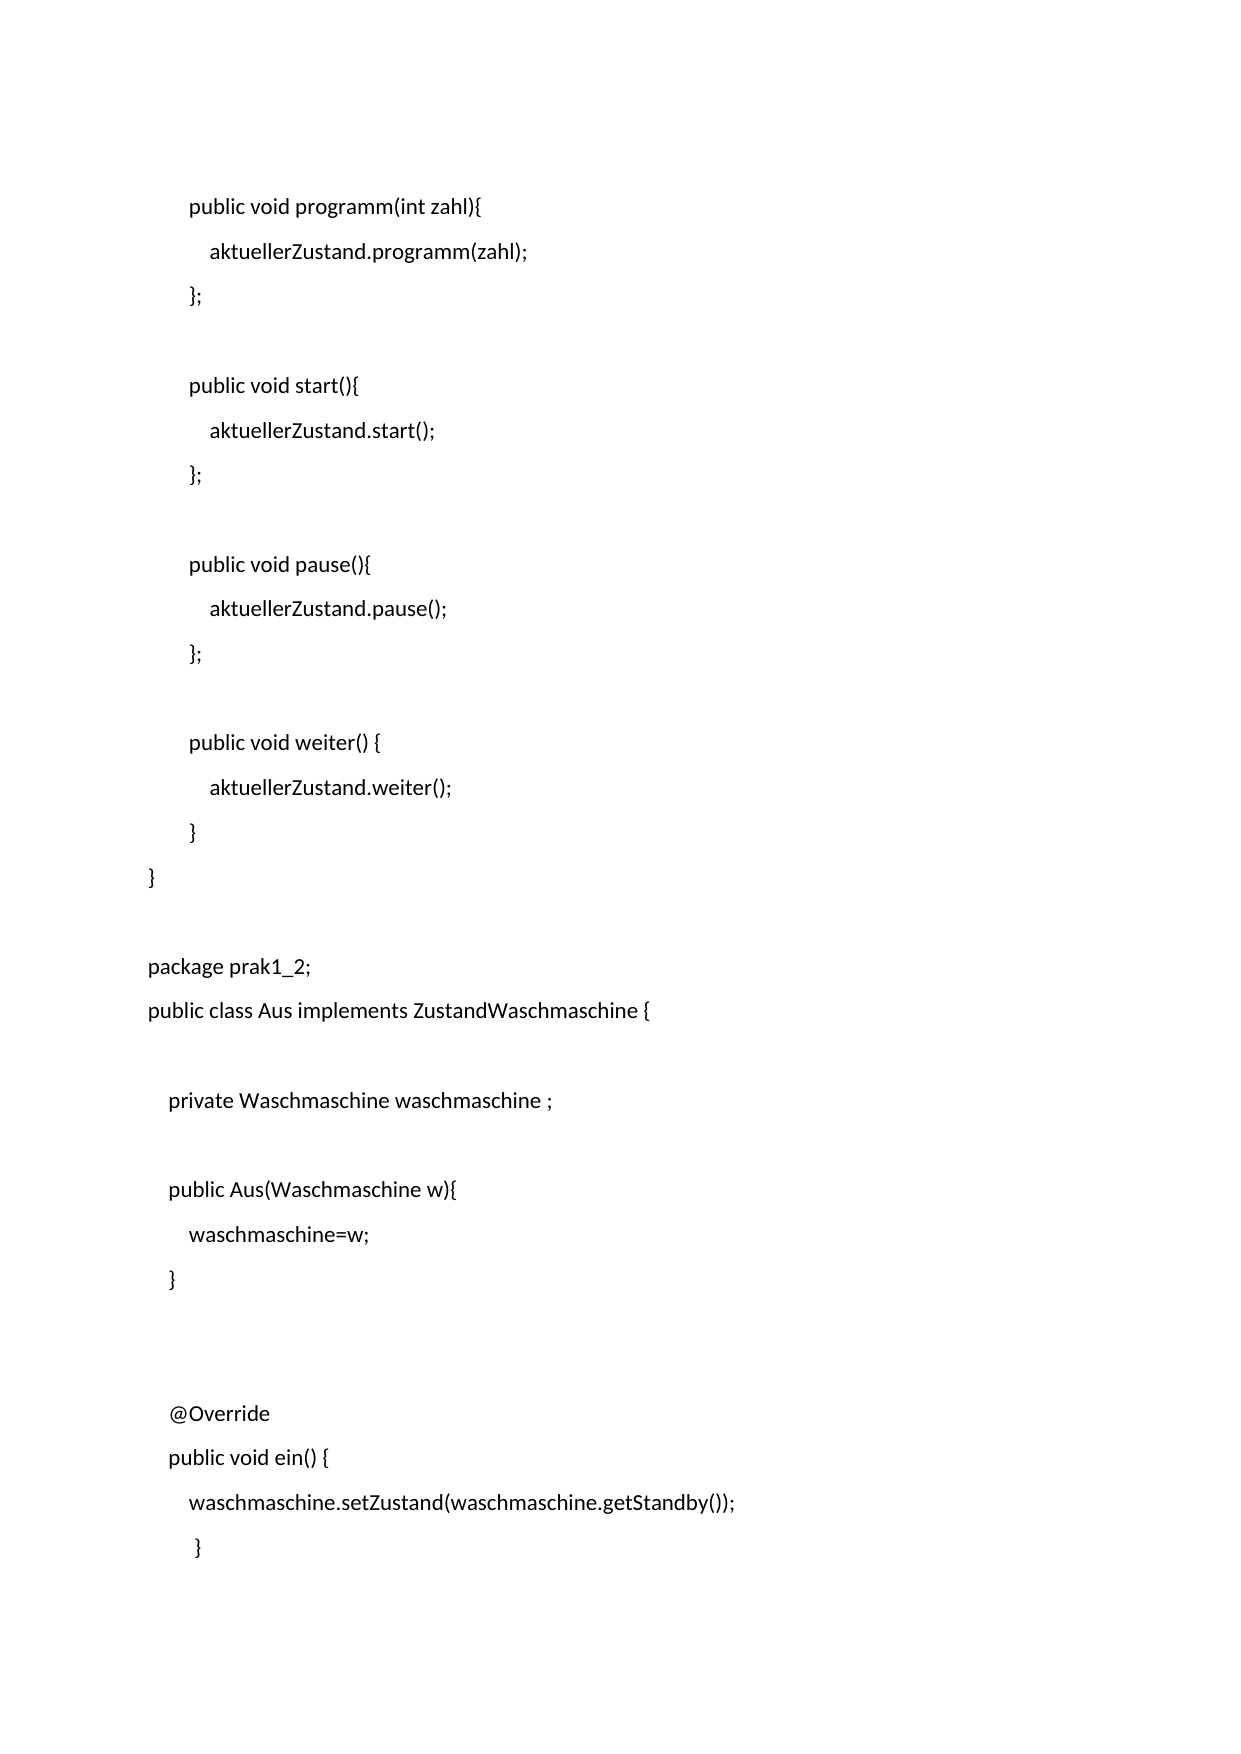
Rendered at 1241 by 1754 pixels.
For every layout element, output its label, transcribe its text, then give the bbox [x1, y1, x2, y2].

text aktuellerZustand.pause(); [148, 594, 1093, 622]
text aktuellerZustand.start(); [148, 416, 1093, 444]
text public void pause(){ [148, 550, 1093, 578]
text public Aus(Waschmaschine w){ [148, 1175, 1093, 1203]
text public class Aus implements ZustandWaschmaschine { [148, 997, 1093, 1025]
text }; [148, 639, 1093, 667]
text }; [148, 282, 1093, 310]
text public void ein() { [148, 1443, 1093, 1472]
text } [148, 818, 1093, 846]
text public void programm(int zahl){ [148, 192, 1093, 220]
text } [148, 1265, 1093, 1293]
text aktuellerZustand.weiter(); [148, 773, 1093, 801]
text }; [148, 460, 1093, 488]
text public void weiter() { [148, 728, 1093, 757]
text @Override [148, 1399, 1093, 1427]
text waschmaschine=w; [148, 1220, 1093, 1248]
text public void start(){ [148, 371, 1093, 399]
text aktuellerZustand.programm(zahl); [148, 237, 1093, 265]
text package prak1_2; [148, 952, 1093, 980]
text waschmaschine.setZustand(waschmaschine.getStandby()); [148, 1488, 1093, 1516]
text } [148, 863, 1093, 891]
text private Waschmaschine waschmaschine ; [148, 1086, 1093, 1114]
text } [148, 1533, 1093, 1561]
